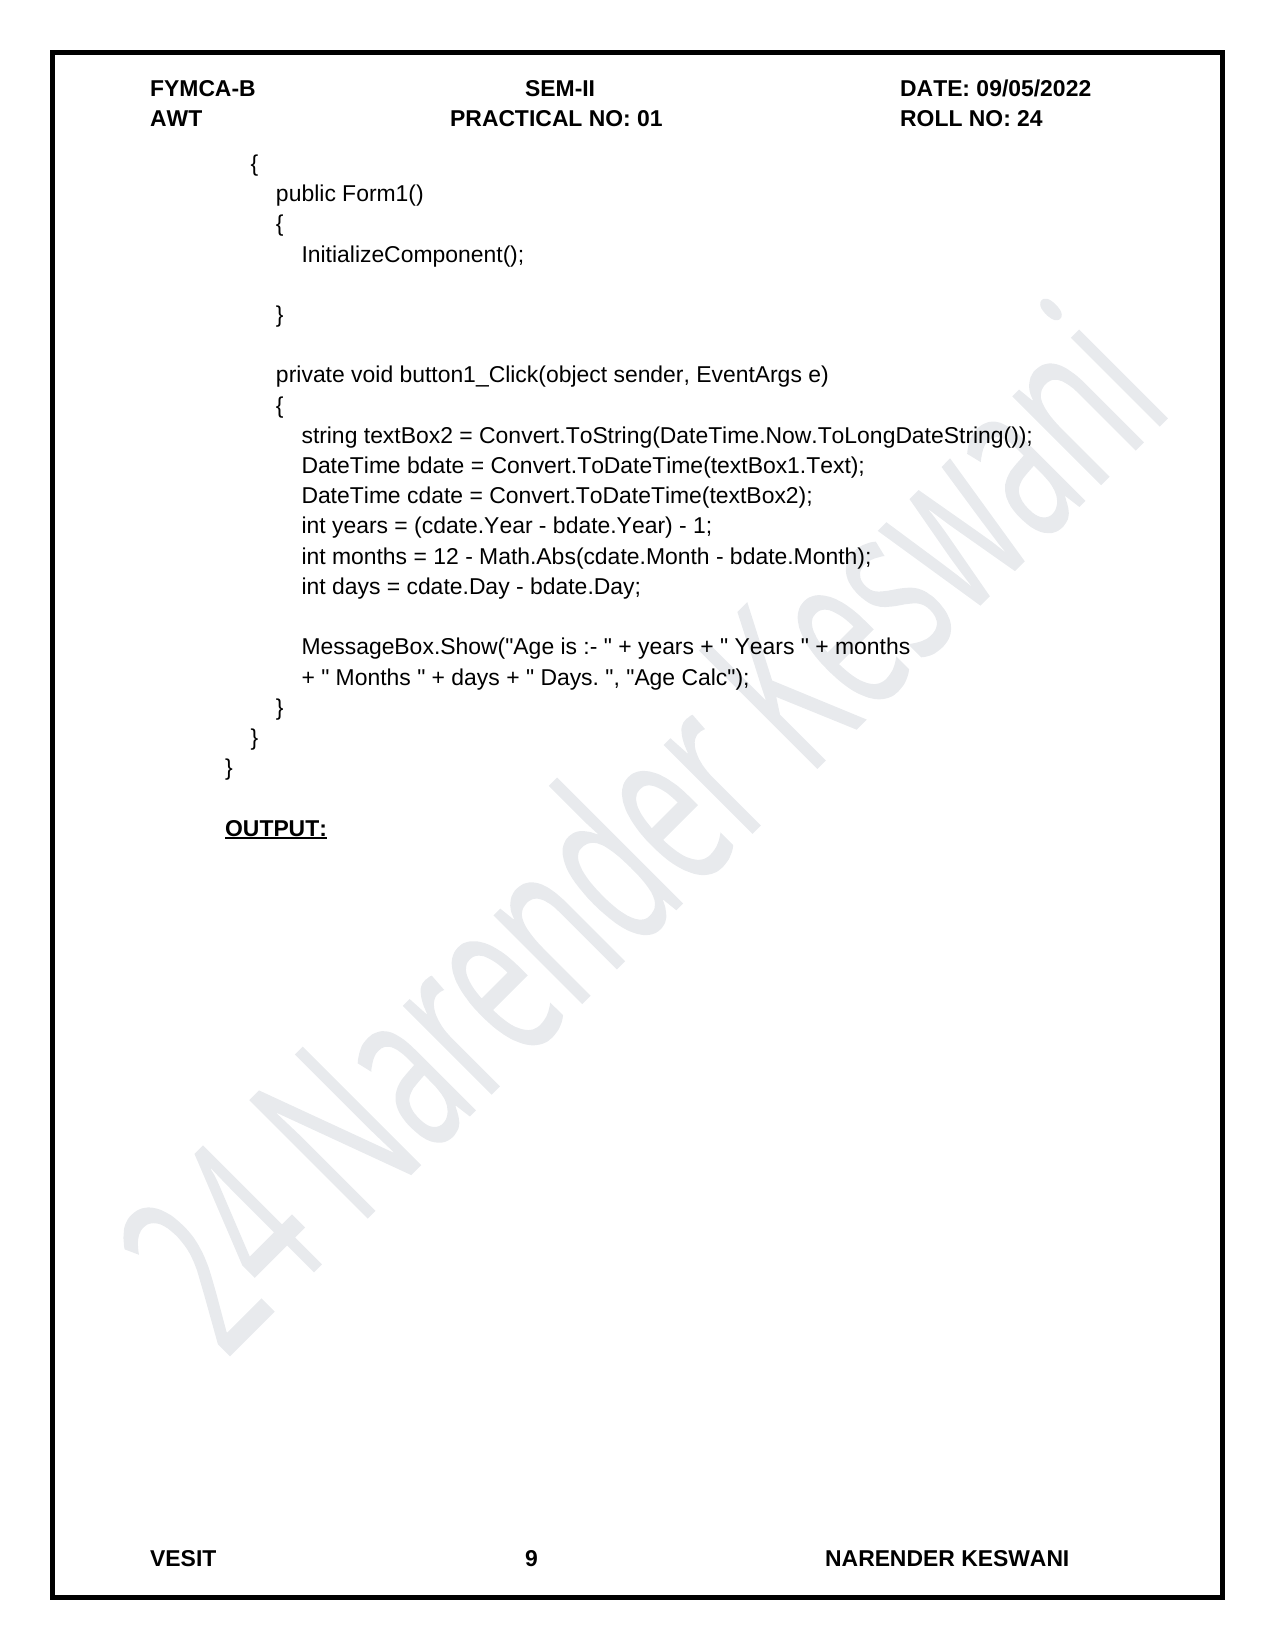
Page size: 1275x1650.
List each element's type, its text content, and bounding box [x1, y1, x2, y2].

text + " Months " + days + " Days. ", "Age Calc"); [225, 663, 1125, 690]
text } [225, 754, 1125, 781]
text int years = (cdate.Year - bdate.Year) - 1; [225, 512, 1125, 539]
text } [225, 724, 1125, 750]
text { [225, 150, 1125, 176]
text DateTime cdate = Convert.ToDateTime(textBox2); [225, 482, 1125, 509]
text int days = cdate.Day - bdate.Day; [225, 573, 1125, 599]
text } [225, 301, 1125, 327]
text InitializeComponent(); [225, 241, 1125, 267]
text public Form1() [225, 180, 1125, 207]
text private void button1_Click(object sender, EventArgs e) [225, 361, 1125, 388]
text { [225, 210, 1125, 237]
text OUTPUT: [225, 814, 1125, 841]
text DateTime bdate = Convert.ToDateTime(textBox1.Text); [225, 452, 1125, 478]
text string textBox2 = Convert.ToString(DateTime.Now.ToLongDateString()); [225, 422, 1125, 448]
text { [225, 392, 1125, 418]
text int months = 12 - Math.Abs(cdate.Month - bdate.Month); [225, 543, 1125, 569]
text MessageBox.Show("Age is :- " + years + " Years " + months [225, 633, 1125, 660]
text } [225, 694, 1125, 720]
